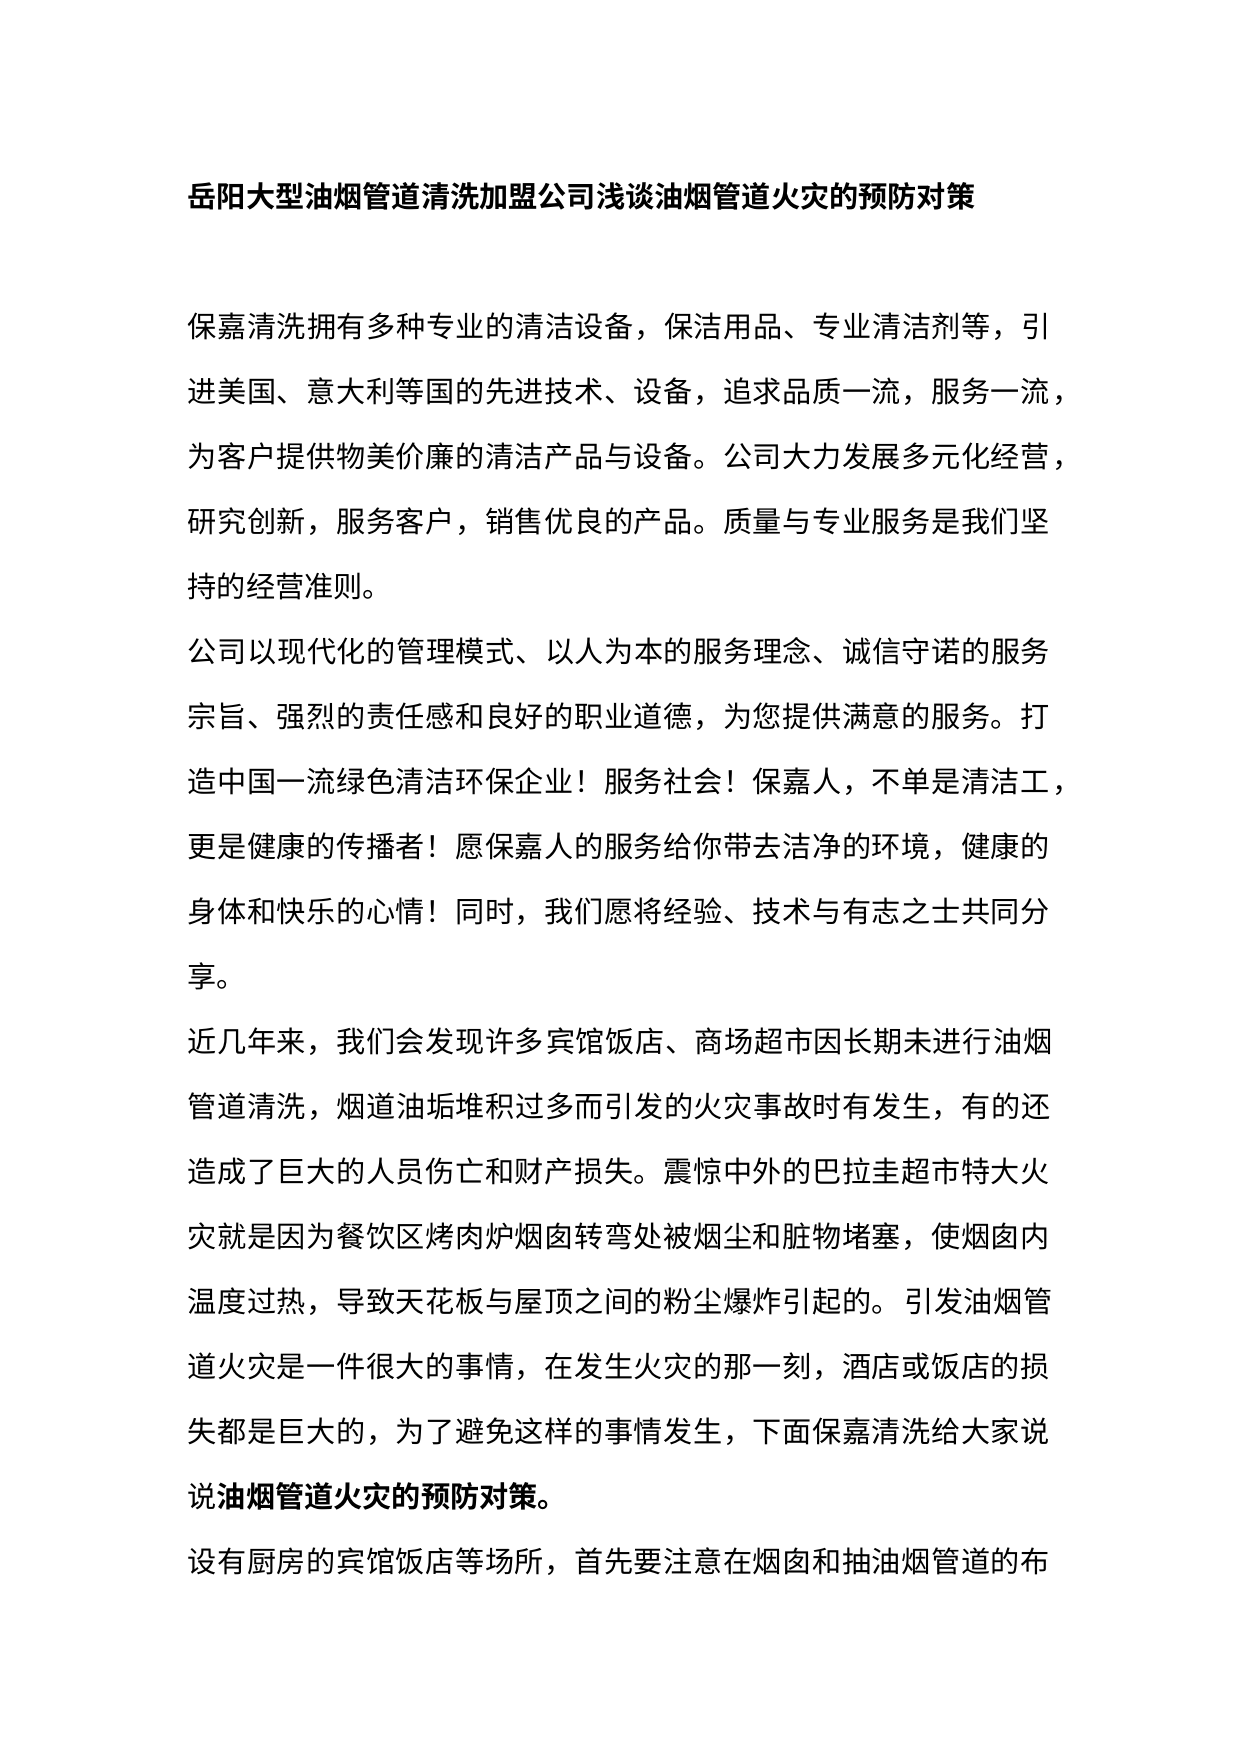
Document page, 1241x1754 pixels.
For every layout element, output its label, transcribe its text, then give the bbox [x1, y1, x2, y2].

text 保嘉清洗拥有多种专业的清洁设备，保洁用品、专业清洁剂等，引进美国、意大利等国的先进技术、设备，追求品质一流，服务一流，为客户提供物美价廉的清洁产品与设备。公司大力发展多元化经营，研究创新，服务客户，销售优良的产品。质量与专业服务是我们坚持的经营准则。 [187, 292, 1053, 617]
text 公司以现代化的管理模式、以人为本的服务理念、诚信守诺的服务宗旨、强烈的责任感和良好的职业道德，为您提供满意的服务。打造中国一流绿色清洁环保企业！服务社会！保嘉人，不单是清洁工，更是健康的传播者！愿保嘉人的服务给你带去洁净的环境，健康的身体和快乐的心情！同时，我们愿将经验、技术与有志之士共同分享。 [187, 617, 1053, 1007]
text 近几年来，我们会发现许多宾馆饭店、商场超市因长期未进行油烟管道清洗，烟道油垢堆积过多而引发的火灾事故时有发生，有的还造成了巨大的人员伤亡和财产损失。震惊中外的巴拉圭超市特大火灾就是因为餐饮区烤肉炉烟囱转弯处被烟尘和脏物堵塞，使烟囱内温度过热，导致天花板与屋顶之间的粉尘爆炸引起的。引发油烟管道火灾是一件很大的事情，在发生火灾的那一刻，酒店或饭店的损失都是巨大的，为了避免这样的事情发生，下面保嘉清洗给大家说说油烟管道火灾的预防对策。 [187, 1007, 1053, 1527]
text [187, 1527, 1053, 1592]
text 岳阳大型油烟管道清洗加盟公司浅谈油烟管道火灾的预防对策 [187, 162, 1053, 227]
